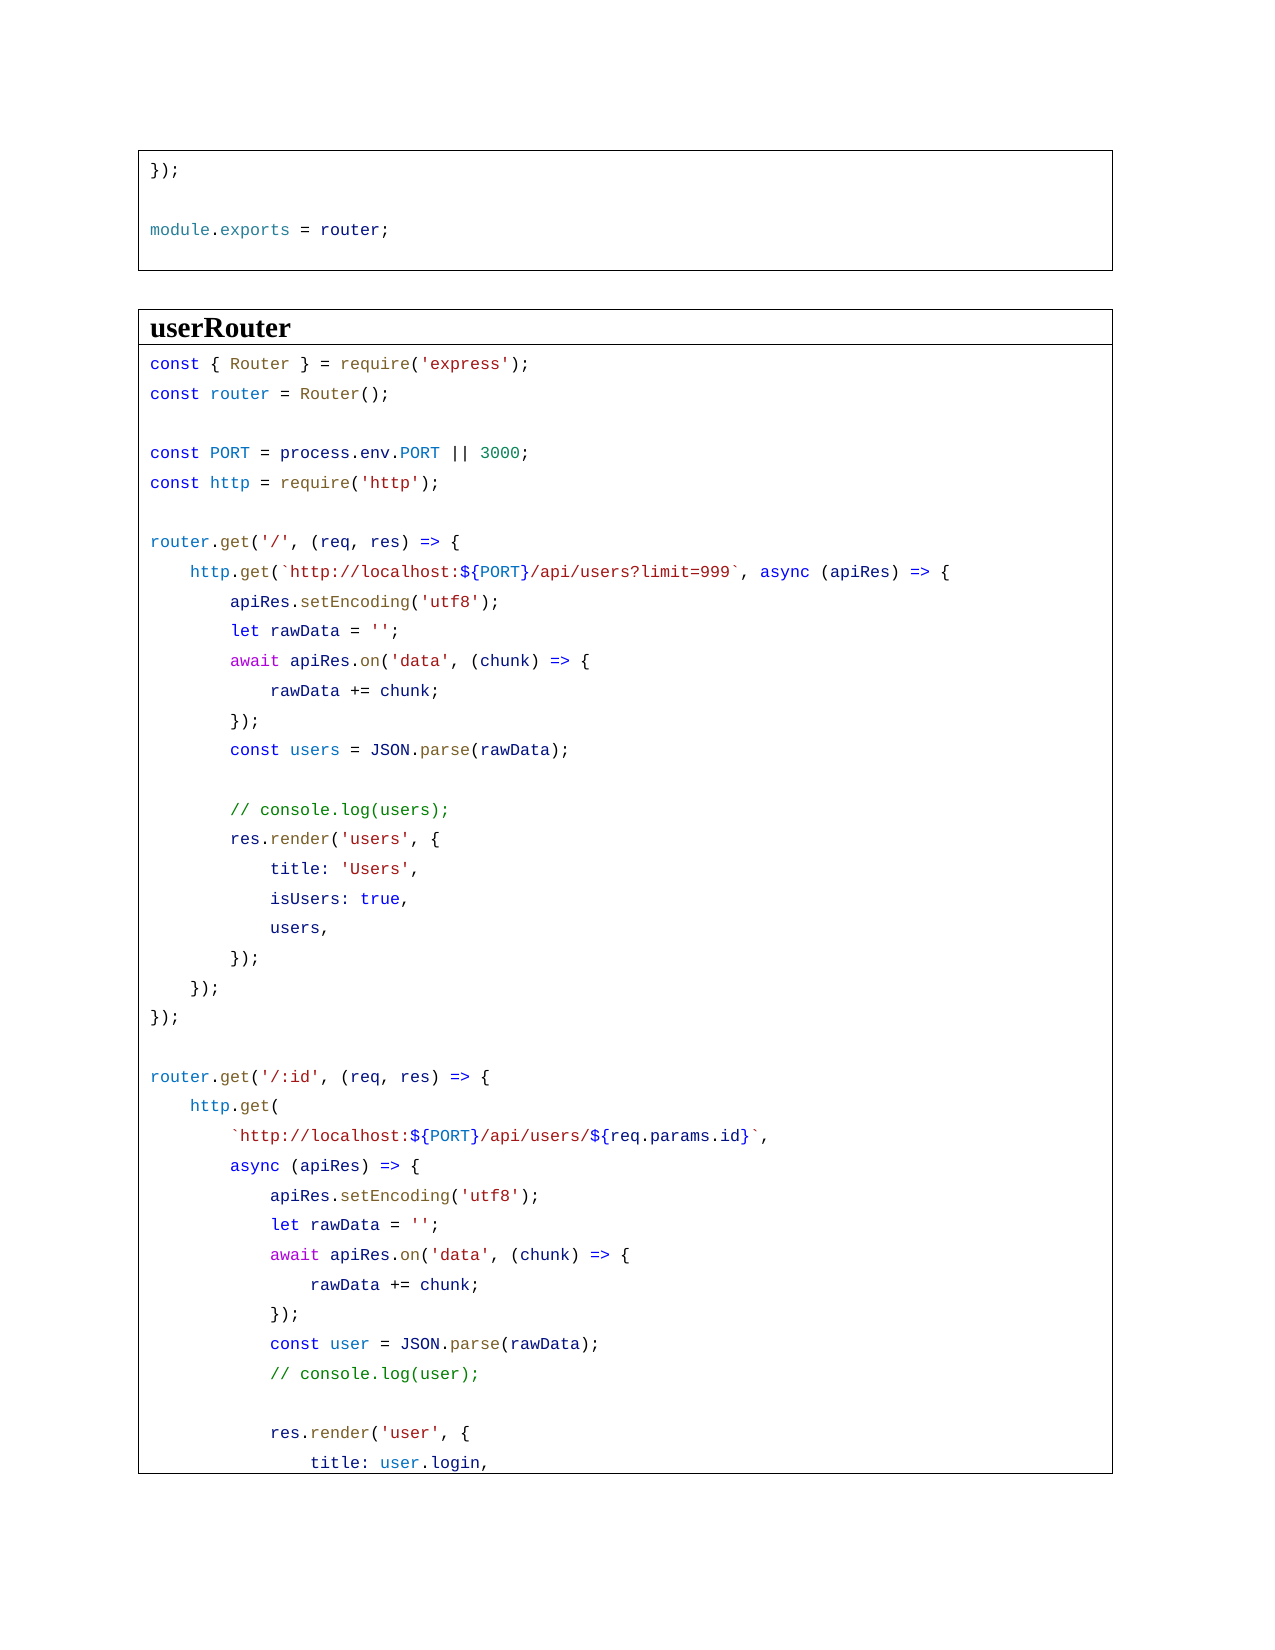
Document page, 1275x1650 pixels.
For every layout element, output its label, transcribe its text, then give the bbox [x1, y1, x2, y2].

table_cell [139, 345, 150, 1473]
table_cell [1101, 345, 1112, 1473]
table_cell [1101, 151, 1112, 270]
table_header userRouter [139, 310, 1112, 344]
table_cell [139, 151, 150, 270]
